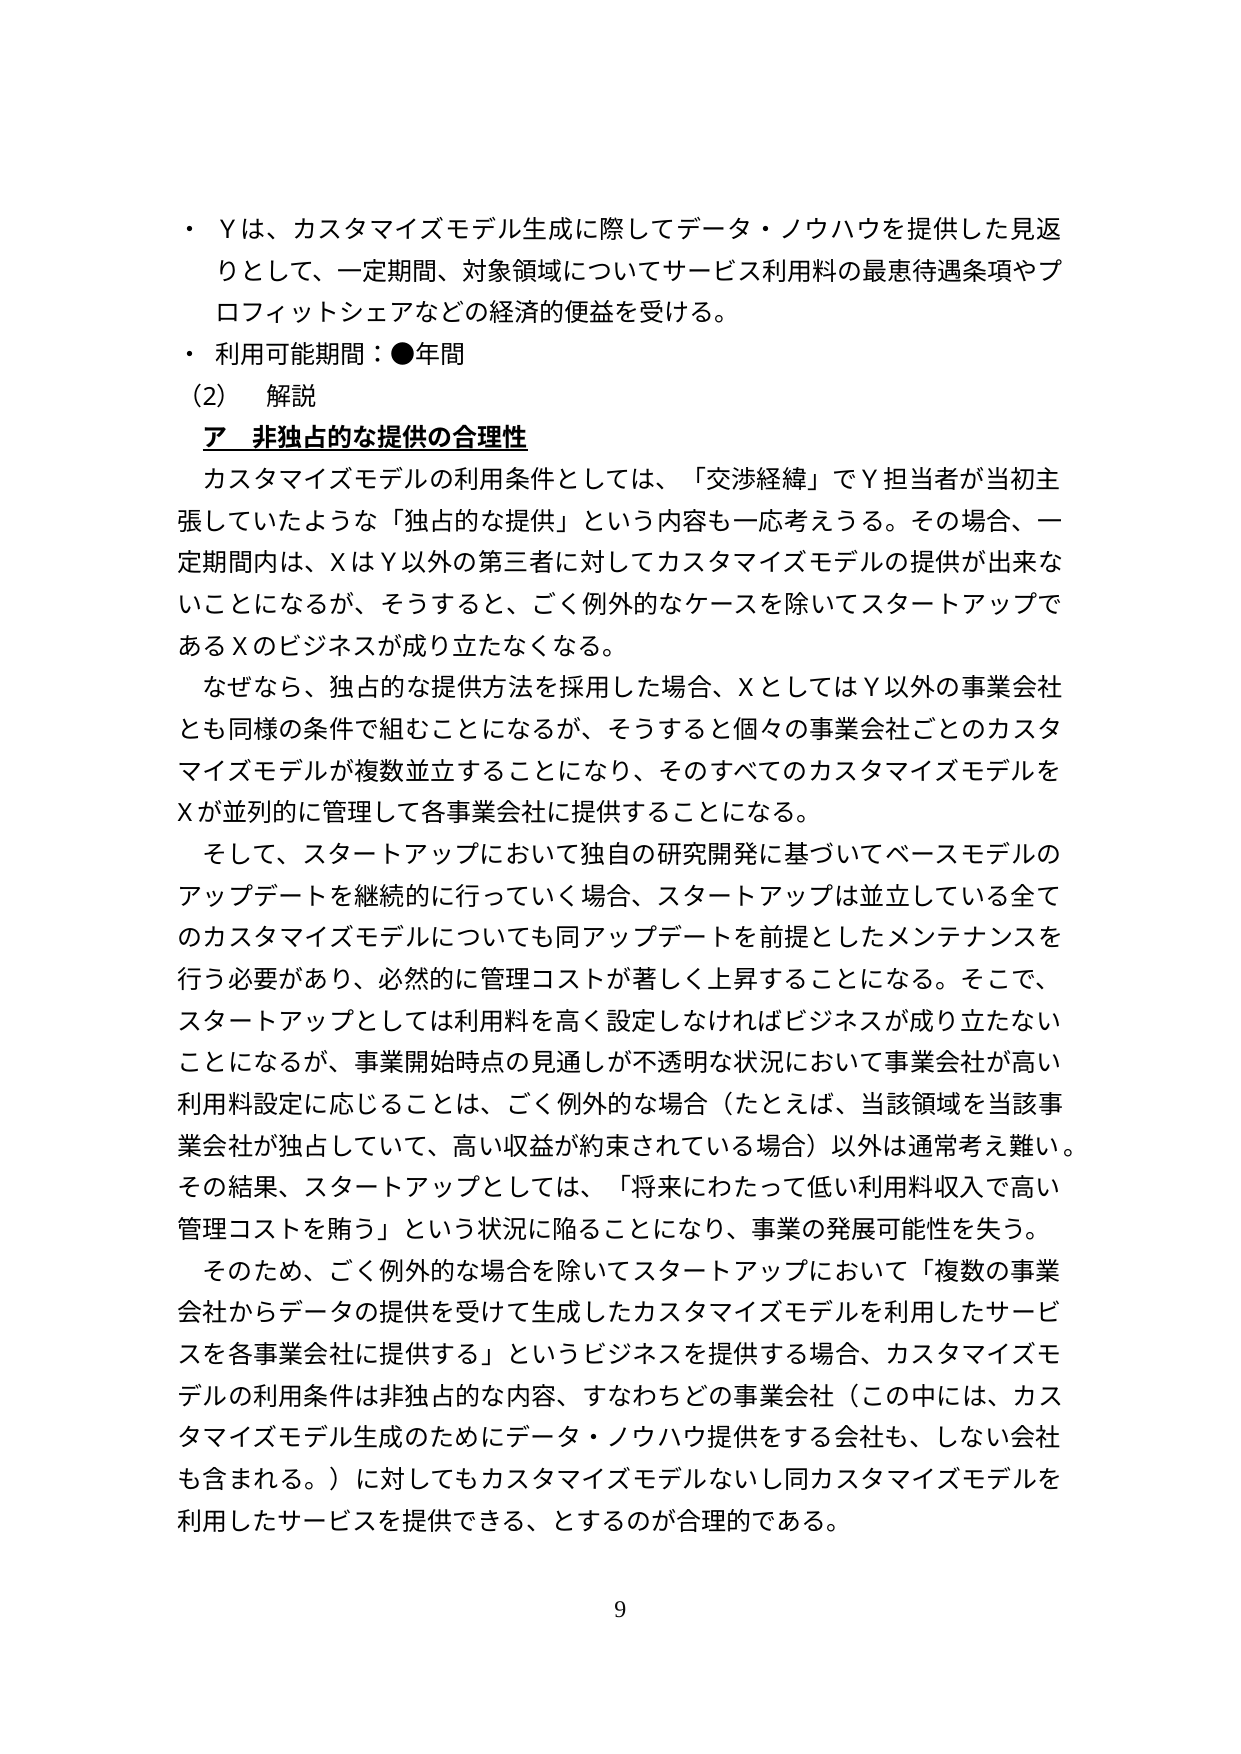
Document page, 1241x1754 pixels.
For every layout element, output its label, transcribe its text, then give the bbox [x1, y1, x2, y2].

list Ｙは、カスタマイズモデル生成に際してデータ・ノウハウを提供した見返りとして、一定期間、対象領域についてサービス利用料の最恵待遇条項やプロフィットシェアなどの経済的便益を受ける。 [177, 207, 1063, 332]
text なぜなら、独占的な提供方法を採用した場合、XとしてはＹ以外の事業会社とも同様の条件で組むことになるが、そうすると個々の事業会社ごとのカスタマイズモデルが複数並立することになり、そのすべてのカスタマイズモデルをXが並列的に管理して各事業会社に提供することになる。 [177, 665, 1063, 832]
text そのため、ごく例外的な場合を除いてスタートアップにおいて「複数の事業会社からデータの提供を受けて生成したカスタマイズモデルを利用したサービスを各事業会社に提供する」というビジネスを提供する場合、カスタマイズモデルの利用条件は非独占的な内容、すなわちどの事業会社（この中には、カスタマイズモデル生成のためにデータ・ノウハウ提供をする会社も、しない会社も含まれる。）に対してもカスタマイズモデルないし同カスタマイズモデルを利用したサービスを提供できる、とするのが合理的である。 [177, 1248, 1063, 1540]
text カスタマイズモデルの利用条件としては、「交渉経緯」でＹ担当者が当初主張していたような「独占的な提供」という内容も一応考えうる。その場合、一定期間内は、XはＹ以外の第三者に対してカスタマイズモデルの提供が出来ないことになるが、そうすると、ごく例外的なケースを除いてスタートアップであるXのビジネスが成り立たなくなる。 [177, 457, 1063, 665]
text （2） 解説 [177, 373, 1063, 415]
text ア 非独占的な提供の合理性 [177, 415, 1063, 457]
text そして、スタートアップにおいて独自の研究開発に基づいてベースモデルのアップデートを継続的に行っていく場合、スタートアップは並立している全てのカスタマイズモデルについても同アップデートを前提としたメンテナンスを行う必要があり、必然的に管理コストが著しく上昇することになる。そこで、スタートアップとしては利用料を高く設定しなければビジネスが成り立たないことになるが、事業開始時点の見通しが不透明な状況において事業会社が高い利用料設定に応じることは、ごく例外的な場合（たとえば、当該領域を当該事業会社が独占していて、高い収益が約束されている場合）以外は通常考え難い。その結果、スタートアップとしては、「将来にわたって低い利用料収入で高い管理コストを賄う」という状況に陥ることになり、事業の発展可能性を失う。 [177, 832, 1063, 1248]
list 利用可能期間：●年間 [177, 332, 1063, 373]
